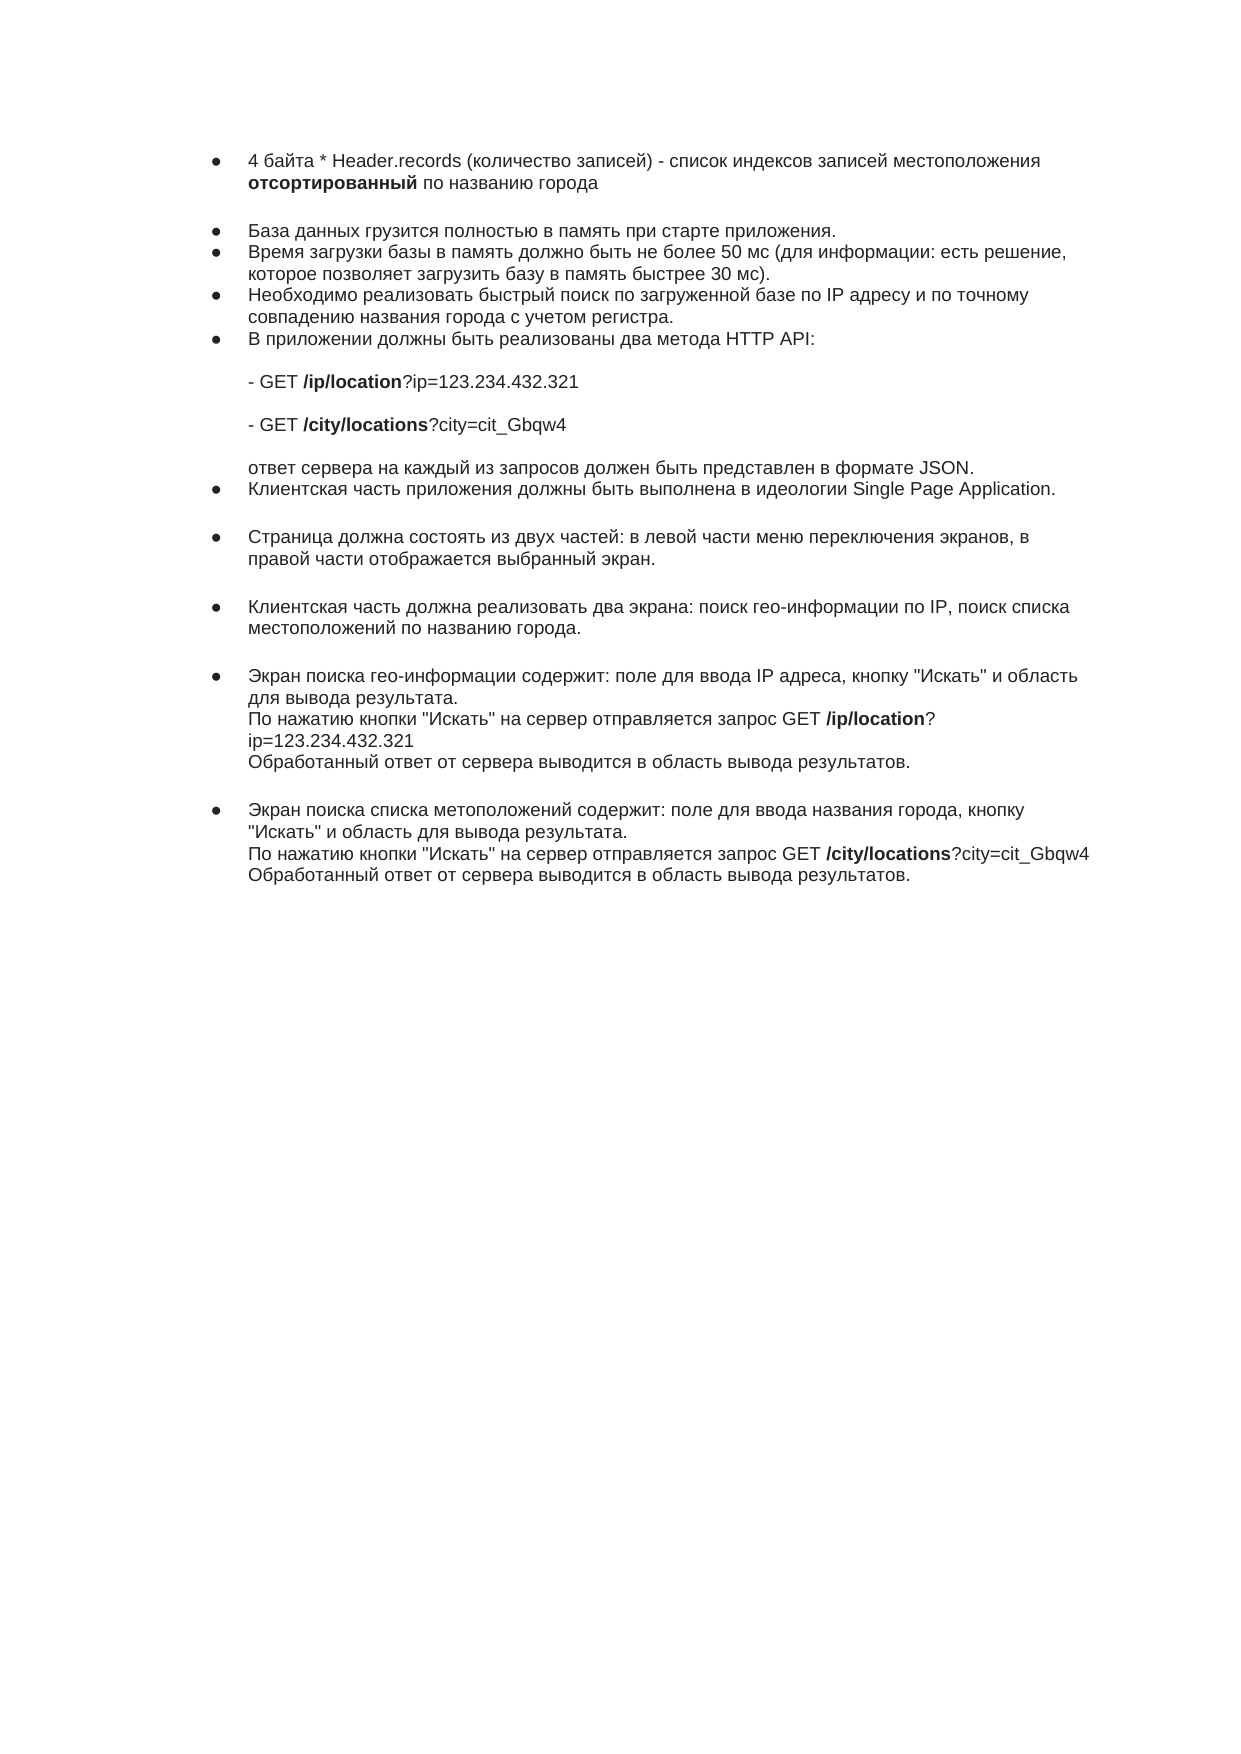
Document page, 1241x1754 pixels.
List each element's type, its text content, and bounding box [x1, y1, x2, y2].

list 4 байта * Header.records (количество записей) - список индексов записей местоположения отсортированный по названию города [210, 150, 1090, 219]
list Клиентская часть должна реализовать два экрана: поиск гео-информации по IP, поиск списка местоположений по названию города. [210, 596, 1090, 665]
list В приложении должны быть реализованы два метода HTTP API: - GET /ip/location?ip=123.234.432.321 - GET /city/locations?city=cit_Gbqw4 ответ сервера на каждый из запросов должен быть представлен в формате JSON. [210, 327, 1090, 478]
list Клиентская часть приложения должны быть выполнена в идеологии Single Page Application. [210, 478, 1090, 526]
list Экран поиска гео-информации содержит: поле для ввода IP адреса, кнопку "Искать" и область для вывода результата. По нажатию кнопки "Искать" на сервер отправляется запрос GET /ip/location?ip=123.234.432.321 Обработанный ответ от сервера выводится в область вывода результатов. [210, 665, 1090, 799]
list База данных грузится полностью в память при старте приложения. [210, 219, 1090, 241]
list Страница должна состоять из двух частей: в левой части меню переключения экранов, в правой части отображается выбранный экран. [210, 526, 1090, 596]
list Время загрузки базы в память должно быть не более 50 мс (для информации: есть решение, которое позволяет загрузить базу в память быстрее 30 мс). [210, 241, 1090, 284]
list Необходимо реализовать быстрый поиск по загруженной базе по IP адресу и по точному совпадению названия города с учетом регистра. [210, 284, 1090, 327]
list Экран поиска списка метоположений содержит: поле для ввода названия города, кнопку "Искать" и область для вывода результата. По нажатию кнопки "Искать" на сервер отправляется запрос GET /city/locations?city=cit_Gbqw4 Обработанный ответ от сервера выводится в область вывода результатов. [210, 799, 1090, 886]
